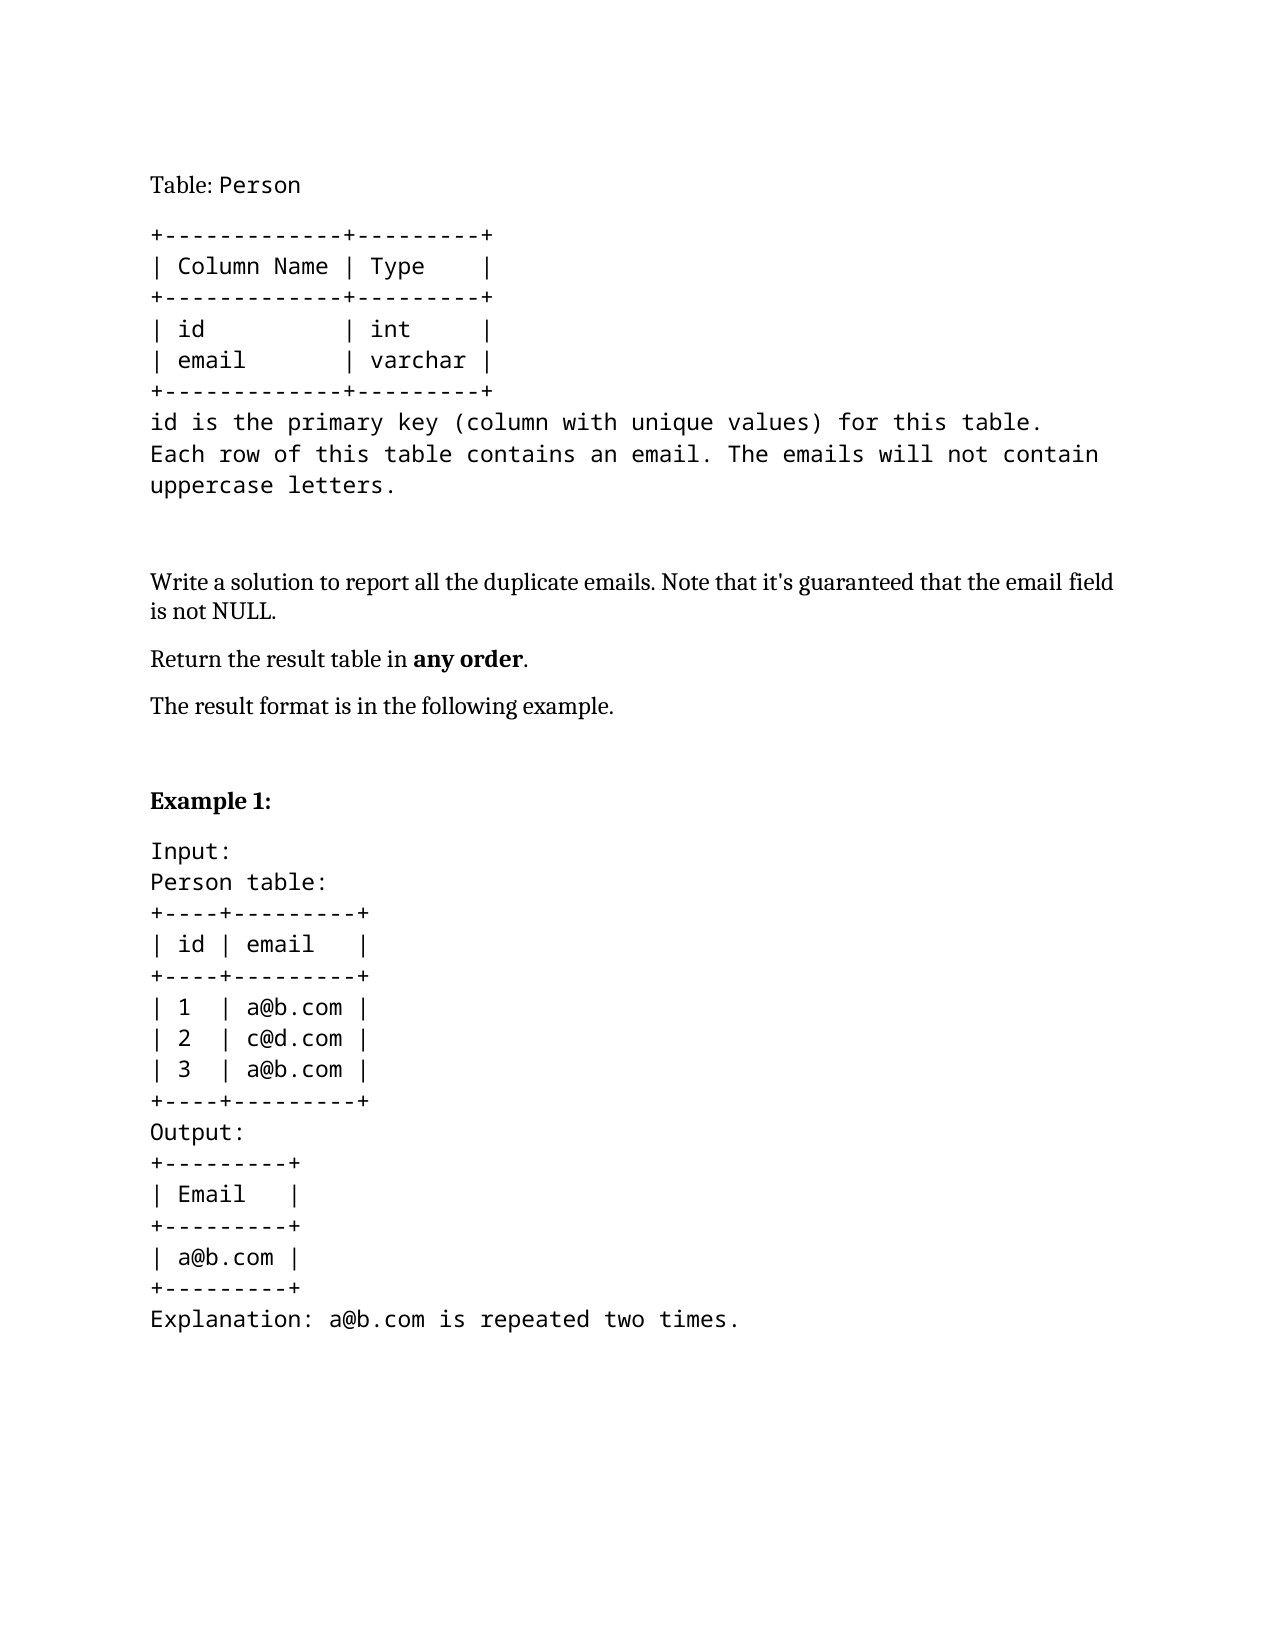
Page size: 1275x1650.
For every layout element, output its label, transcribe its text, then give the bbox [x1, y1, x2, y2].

text +-------------+---------+ | Column Name | Type | +-------------+---------+ | id | int | | email | varchar | +-------------+---------+ id is the primary key (column with unique values) for this table. Each row of this table contains an email. The emails will not contain uppercase letters. [150, 219, 1125, 500]
text The result format is in the following example. [150, 692, 1125, 721]
text Return the result table in any order. [150, 644, 1125, 673]
text Input: Person table: +----+---------+ | id | email | +----+---------+ | 1 | a@b.com | | 2 | c@d.com | | 3 | a@b.com | +----+---------+ Output: +---------+ | Email | +---------+ | a@b.com | +---------+ Explanation: a@b.com is repeated two times. [150, 834, 1125, 1334]
text Example 1: [150, 787, 1125, 816]
text Write a solution to report all the duplicate emails. Note that it's guaranteed that the email field is not NULL. [150, 568, 1125, 626]
text Table: Person [150, 169, 1125, 200]
